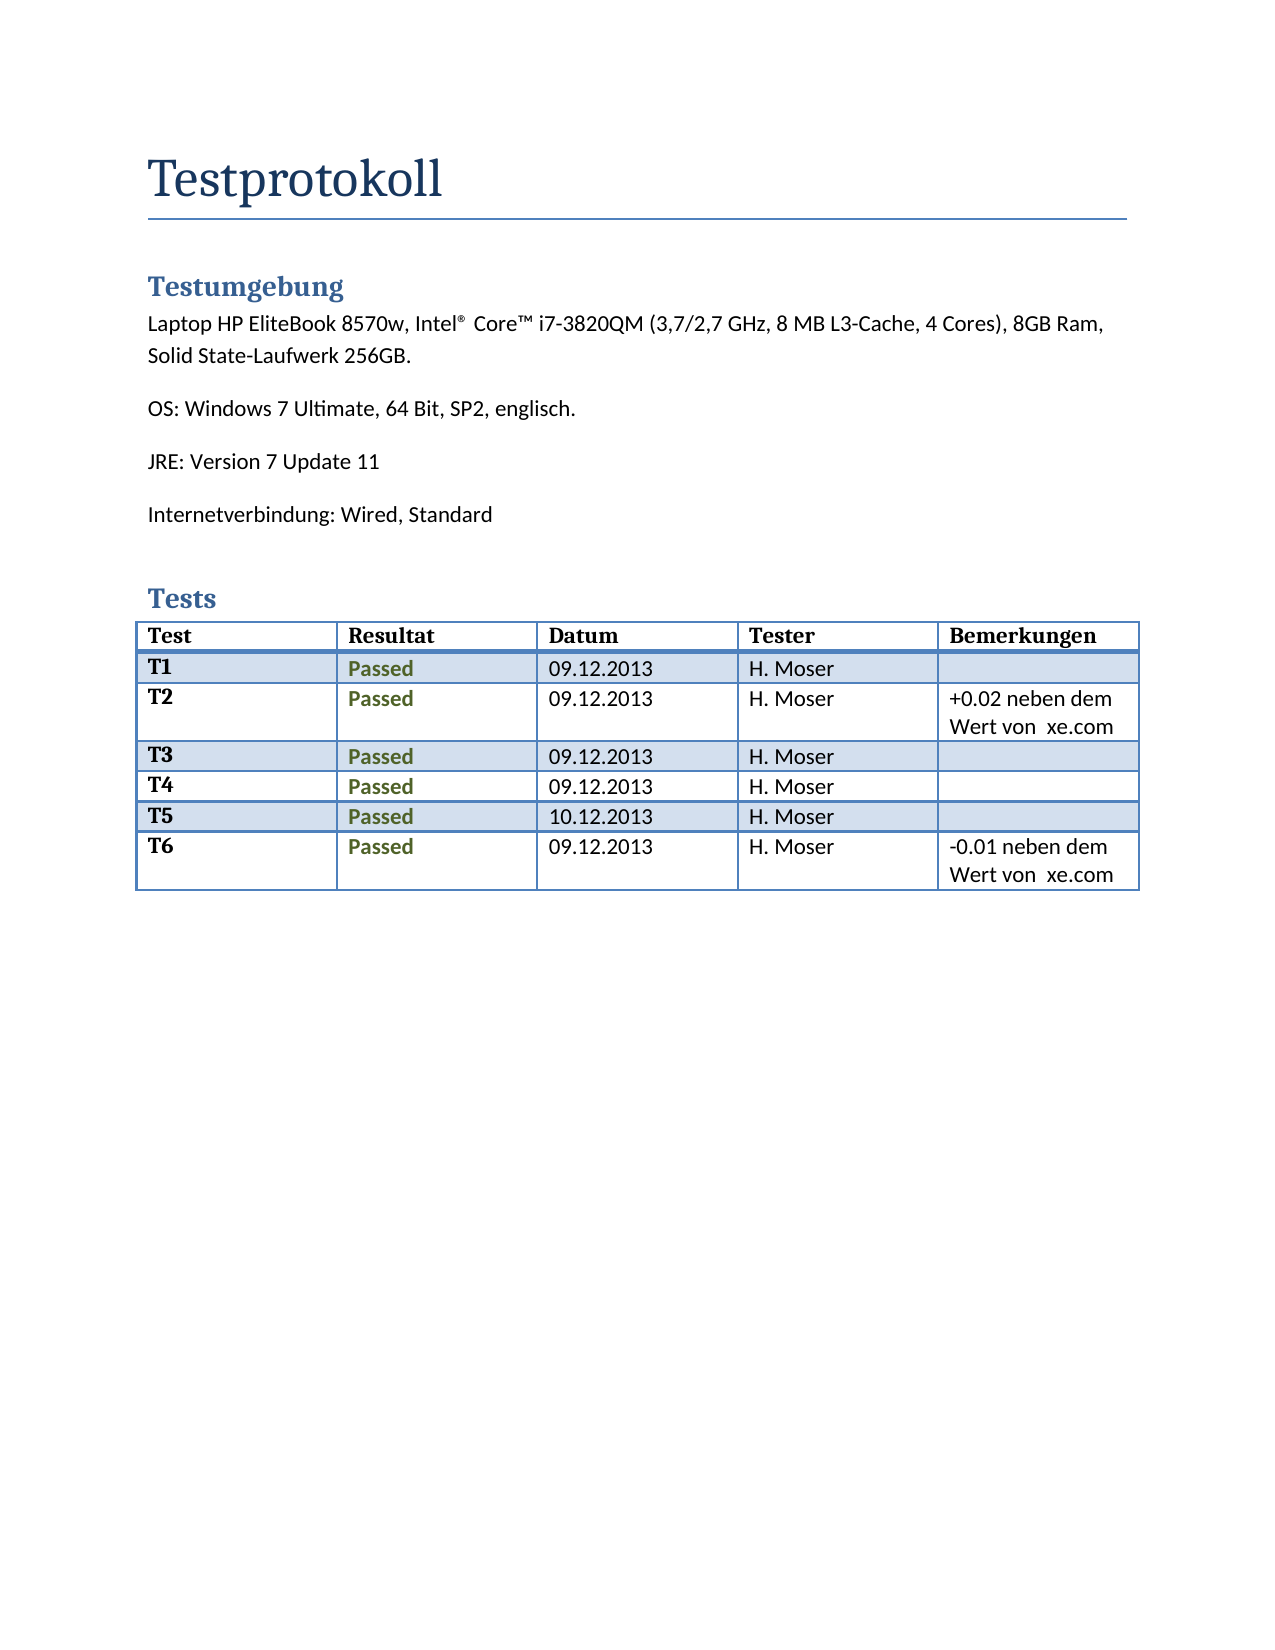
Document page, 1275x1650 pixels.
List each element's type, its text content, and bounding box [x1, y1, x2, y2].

table_cell T6 [138, 833, 336, 888]
table_cell 09.12.2013 [538, 684, 737, 740]
table_cell 09.12.2013 [538, 833, 737, 888]
table_cell H. Moser [739, 772, 937, 800]
table_header Datum [538, 623, 737, 649]
table_cell 09.12.2013 [538, 742, 737, 770]
text Laptop HP EliteBook 8570w, Intel® Core™ i7-3820QM (3,7/2,7 GHz, 8 MB L3-Cache, 4 Cores), 8GB Ram, Solid State-Laufwerk 256GB. [148, 309, 1127, 369]
table_cell Passed [338, 654, 536, 682]
table_cell T3 [138, 742, 336, 770]
table_cell H. Moser [739, 684, 937, 740]
text OS: Windows 7 Ultimate, 64 Bit, SP2, englisch. [148, 394, 1127, 422]
subtitle Testumgebung [148, 270, 1127, 304]
table_header Bemerkungen [939, 623, 1138, 649]
table_cell H. Moser [739, 742, 937, 770]
table_cell Passed [338, 742, 536, 770]
table_cell Passed [338, 833, 536, 888]
table_cell H. Moser [739, 833, 937, 888]
text Internetverbindung: Wired, Standard [148, 500, 1127, 528]
table_cell H. Moser [739, 803, 937, 830]
table_cell 09.12.2013 [538, 654, 737, 682]
table_cell 09.12.2013 [538, 772, 737, 800]
table_cell -0.01 neben dem Wert von xe.com [939, 833, 1138, 888]
table_header Resultat [338, 623, 536, 649]
table_cell Passed [338, 772, 536, 800]
table_cell Passed [338, 684, 536, 740]
table_header Tester [739, 623, 937, 649]
table_cell [939, 742, 1138, 770]
table_cell T1 [138, 654, 336, 682]
subtitle Tests [148, 582, 1127, 616]
table_cell T4 [138, 772, 336, 800]
table_cell 10.12.2013 [538, 803, 737, 830]
table_cell T2 [138, 684, 336, 740]
title Testprotokoll [148, 148, 1127, 218]
table_header Test [138, 623, 336, 649]
table_cell [939, 772, 1138, 800]
table_cell [939, 803, 1138, 830]
text JRE: Version 7 Update 11 [148, 447, 1127, 475]
table_cell T5 [138, 803, 336, 830]
table_cell [939, 654, 1138, 682]
table_cell H. Moser [739, 654, 937, 682]
table_cell +0.02 neben dem Wert von xe.com [939, 684, 1138, 740]
table_cell Passed [338, 803, 536, 830]
